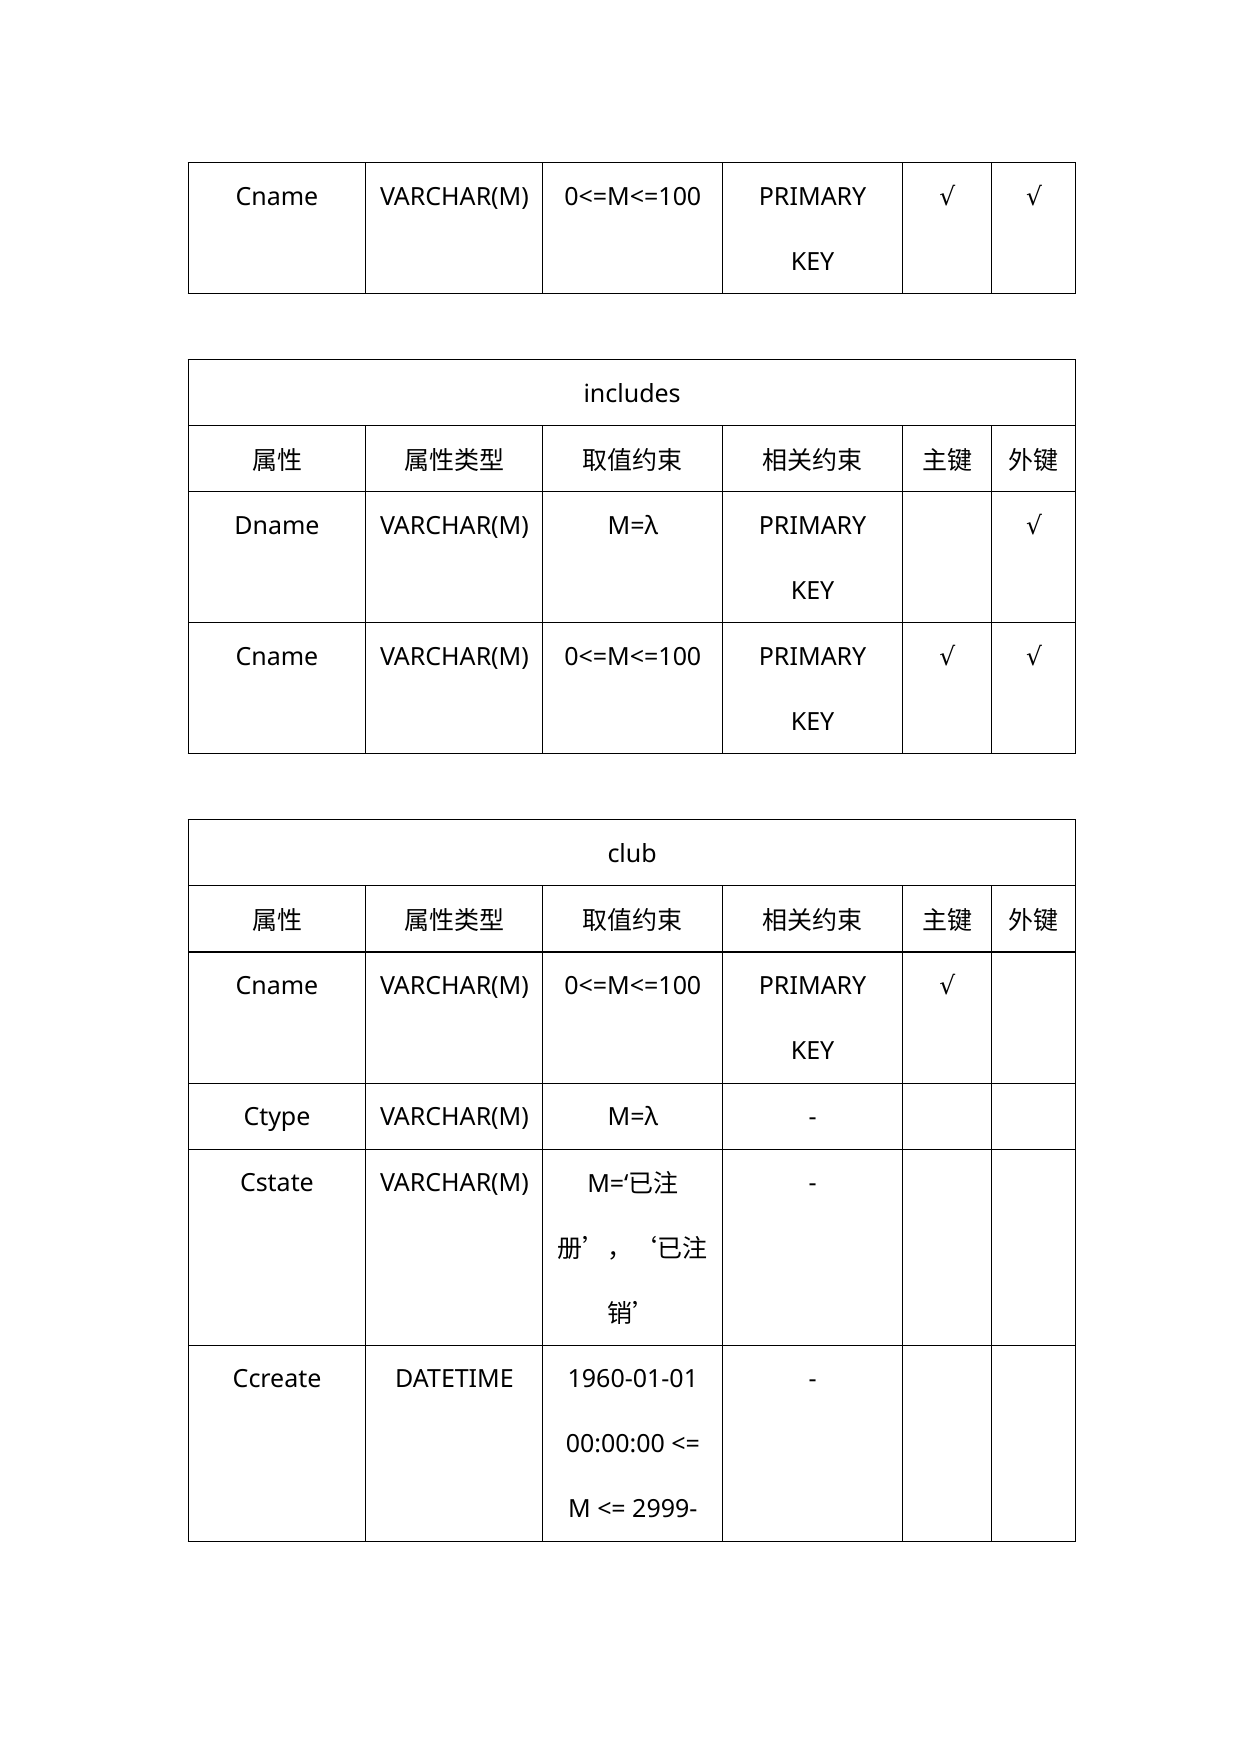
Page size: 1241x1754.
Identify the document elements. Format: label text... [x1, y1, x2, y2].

table_cell √ [903, 953, 991, 1082]
table_cell VARCHAR(M) [366, 623, 542, 753]
table_cell 属性 [189, 886, 365, 951]
table_cell PRIMARY KEY [723, 163, 902, 293]
table_cell M=λ [543, 1084, 722, 1148]
table_cell 外键 [992, 426, 1075, 491]
table_cell Cname [189, 953, 365, 1082]
table_cell - [723, 1346, 902, 1541]
table_cell M=‘已注册’，‘已注销’ [543, 1150, 722, 1344]
table_cell Ccreate [189, 1346, 365, 1541]
table_cell [992, 1084, 1075, 1148]
table_cell - [723, 1150, 902, 1344]
table_cell M=λ [543, 492, 722, 622]
table_cell Cstate [189, 1150, 365, 1344]
table_cell VARCHAR(M) [366, 1150, 542, 1344]
table_cell [903, 1084, 991, 1148]
table_cell VARCHAR(M) [366, 163, 542, 293]
table_cell 主键 [903, 426, 991, 491]
table_cell Cname [189, 623, 365, 753]
table_cell 外键 [992, 886, 1075, 951]
table_cell PRIMARY KEY [723, 953, 902, 1082]
table_cell [992, 1150, 1075, 1344]
table_cell 相关约束 [723, 886, 902, 951]
table_cell PRIMARY KEY [723, 492, 902, 622]
table_cell 0<=M<=100 [543, 953, 722, 1082]
table_cell VARCHAR(M) [366, 953, 542, 1082]
table_cell Dname [189, 492, 365, 622]
table_cell [992, 953, 1075, 1082]
table_cell 属性类型 [366, 886, 542, 951]
table_cell [992, 1346, 1075, 1541]
table_cell Ctype [189, 1084, 365, 1148]
table_cell 主键 [903, 886, 991, 951]
table_cell Cname [189, 163, 365, 293]
table_cell [903, 1150, 991, 1344]
table_cell 0<=M<=100 [543, 623, 722, 753]
table_cell √ [903, 623, 991, 753]
table_cell 0<=M<=100 [543, 163, 722, 293]
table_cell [543, 1346, 722, 1541]
table_cell 取值约束 [543, 886, 722, 951]
table_header club [189, 820, 1075, 885]
table_cell 取值约束 [543, 426, 722, 491]
table_header includes [189, 360, 1075, 425]
table_cell [903, 1346, 991, 1541]
table_cell - [723, 1084, 902, 1148]
table_cell [903, 492, 991, 622]
table_cell 属性类型 [366, 426, 542, 491]
table_cell 属性 [189, 426, 365, 491]
table_cell √ [992, 163, 1075, 293]
table_cell DATETIME [366, 1346, 542, 1541]
table_cell √ [903, 163, 991, 293]
table_cell √ [992, 623, 1075, 753]
table_cell PRIMARY KEY [723, 623, 902, 753]
table_cell VARCHAR(M) [366, 1084, 542, 1148]
table_cell √ [992, 492, 1075, 622]
table_cell VARCHAR(M) [366, 492, 542, 622]
table_cell 相关约束 [723, 426, 902, 491]
